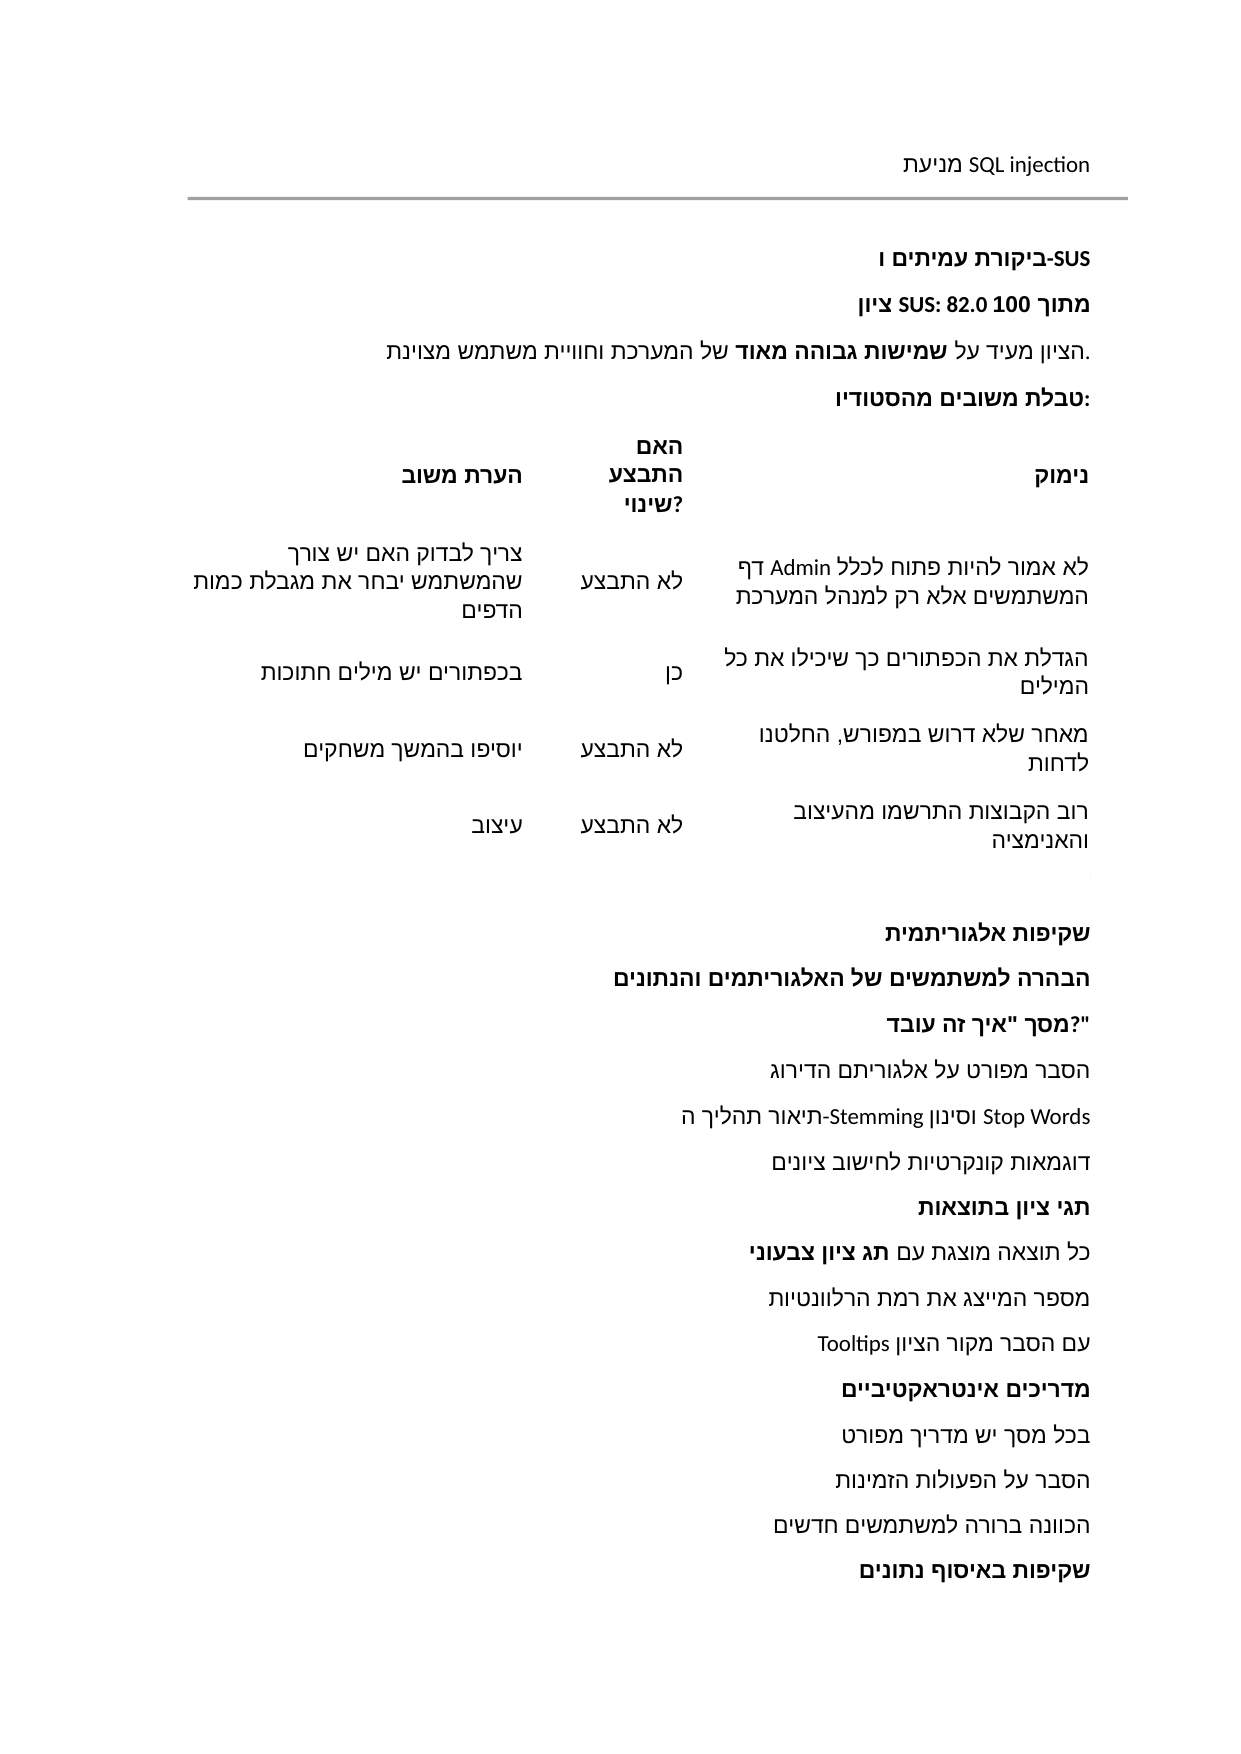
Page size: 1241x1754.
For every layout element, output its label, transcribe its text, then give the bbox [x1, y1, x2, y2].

text כל תוצאה מוצגת עם תג ציון צבעוני [187, 1239, 1090, 1266]
table_cell לא התבצע [524, 797, 684, 873]
text הציון מעיד על שמישות גבוהה מאוד של המערכת וחוויית משתמש מצוינת. [187, 337, 1090, 366]
table_cell מאחר שלא דרוש במפורש, החלטנו לדחות [684, 720, 1090, 797]
text תגי ציון בתוצאות [187, 1194, 1090, 1221]
text דוגמאות קונקרטיות לחישוב ציונים [187, 1149, 1090, 1176]
table_cell בכפתורים יש מילים חתוכות [150, 643, 524, 720]
text Tooltips עם הסבר מקור הציון [187, 1329, 1090, 1358]
table_cell דף Admin לא אמור להיות פתוח לכלל המשתמשים אלא רק למנהל המערכת [684, 538, 1090, 643]
table_cell כן [524, 643, 684, 720]
table_header האם התבצע שינוי? [524, 431, 684, 538]
text הסבר מפורט על אלגוריתם הדירוג [187, 1057, 1090, 1083]
text הסבר על הפעולות הזמינות [187, 1467, 1090, 1493]
text ציון SUS: 82.0 מתוך 100 [187, 291, 1090, 319]
table_header הערת משוב [150, 431, 524, 538]
text הבהרה למשתמשים של האלגוריתמים והנתונים [187, 965, 1090, 992]
text ביקורת עמיתים ו-SUS [187, 244, 1090, 272]
table_cell עיצוב [150, 797, 524, 873]
table_cell לא התבצע [524, 720, 684, 797]
table_cell יוסיפו בהמשך משחקים [150, 720, 524, 797]
text תיאור תהליך ה-Stemming וסינון Stop Words [187, 1102, 1090, 1130]
table_cell רוב הקבוצות התרשמו מהעיצוב והאנימציה [684, 797, 1090, 873]
table_cell לא התבצע [524, 538, 684, 643]
table_header נימוק [684, 431, 1090, 538]
text שקיפות אלגוריתמית [187, 920, 1090, 946]
text טבלת משובים מהסטודיו: [187, 384, 1090, 412]
table_cell צריך לבדוק האם יש צורך שהמשתמש יבחר את מגבלת כמות הדפים [150, 538, 524, 643]
text מסך "איך זה עובד?" [187, 1010, 1090, 1038]
text בכל מסך יש מדריך מפורט [187, 1422, 1090, 1448]
text מניעת SQL injection [187, 150, 1090, 178]
text שקיפות באיסוף נתונים [187, 1557, 1090, 1583]
text הכוונה ברורה למשתמשים חדשים [187, 1512, 1090, 1538]
text מדריכים אינטראקטיביים [187, 1376, 1090, 1403]
table_cell הגדלת את הכפתורים כך שיכילו את כל המילים [684, 643, 1090, 720]
text מספר המייצג את רמת הרלוונטיות [187, 1284, 1090, 1311]
